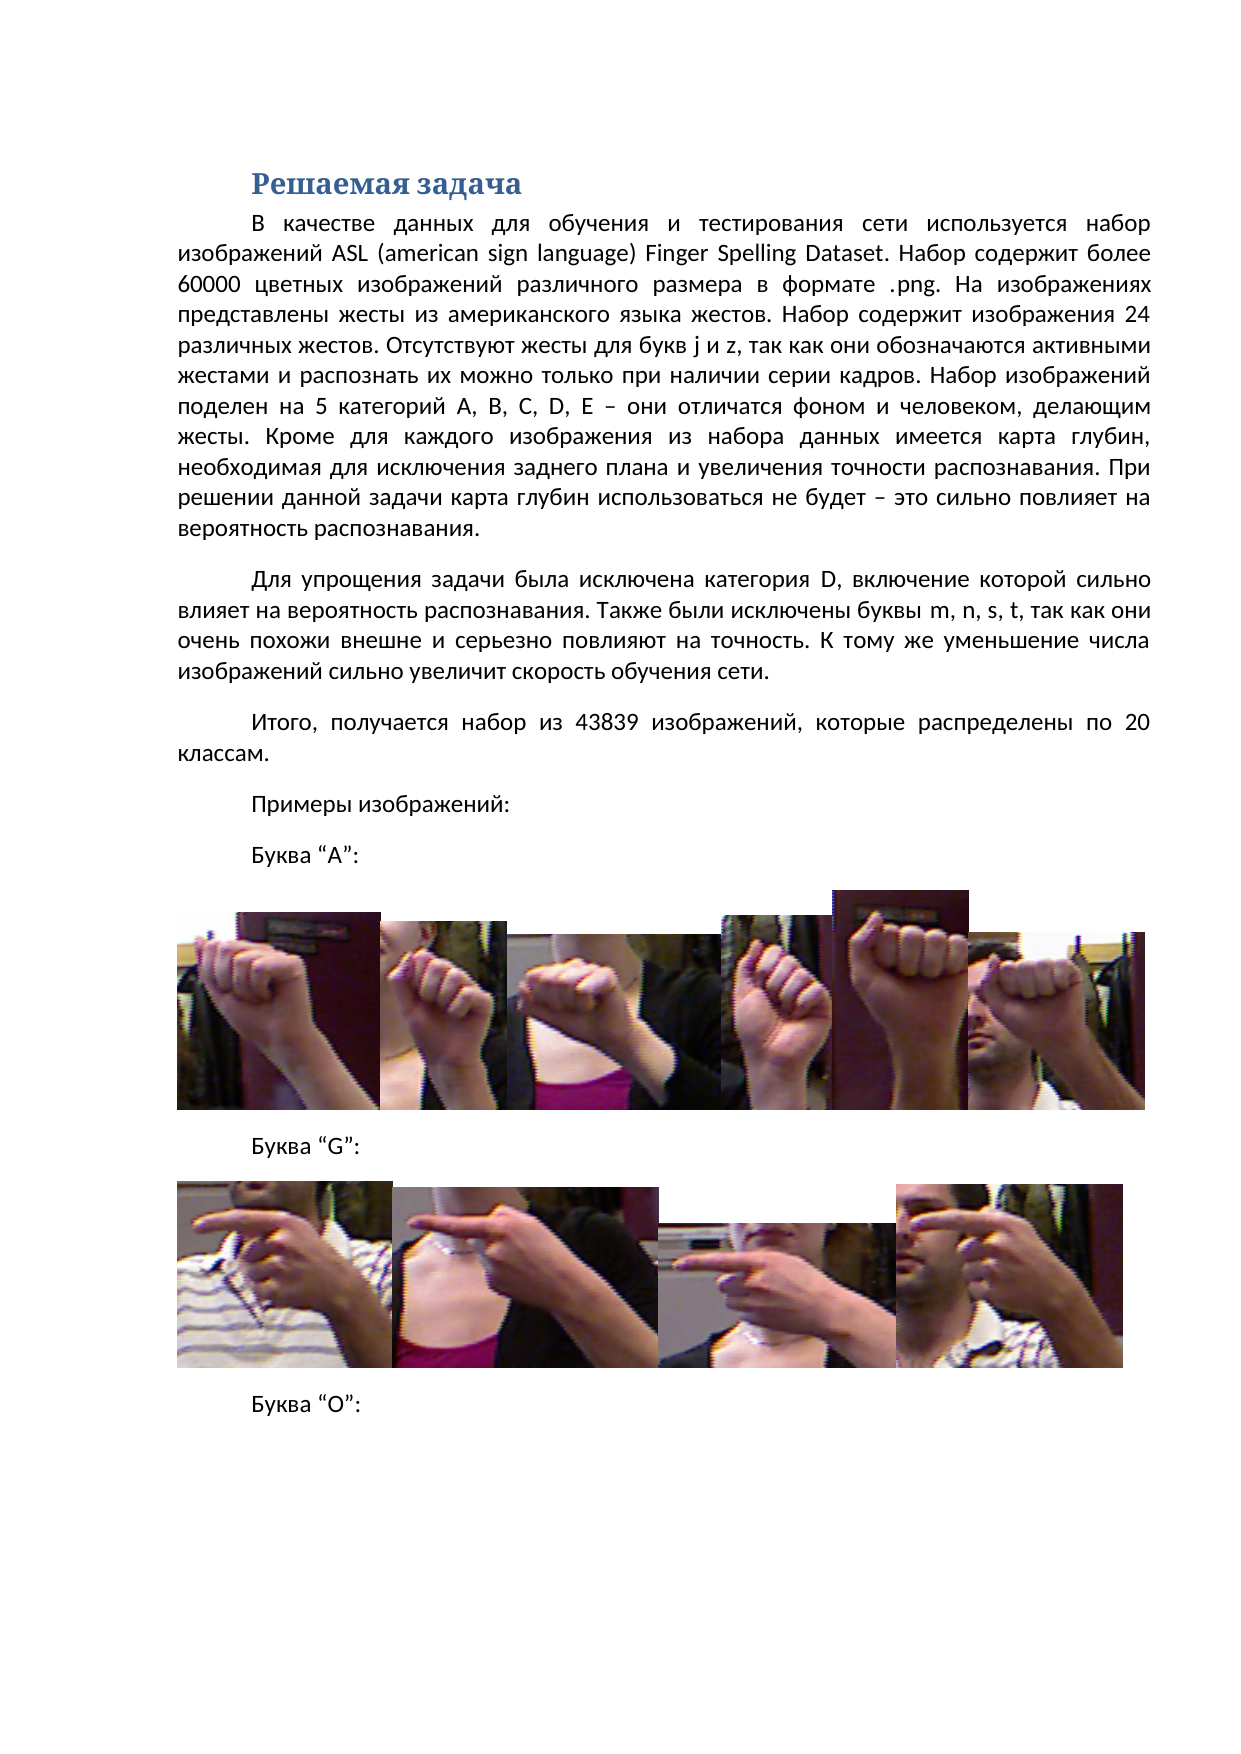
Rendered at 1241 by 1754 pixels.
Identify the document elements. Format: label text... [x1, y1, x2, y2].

text В качестве данных для обучения и тестирования сети используется набор изображений ASL (american sign language) Finger Spelling Dataset. Набор содержит более 60000 цветных изображений различного размера в формате .png. На изображениях представлены жесты из американского языка жестов. Набор содержит изображения 24 различных жестов. Отсутствуют жесты для букв j и z, так как они обозначаются активными жестами и распознать их можно только при наличии серии кадров. Набор изображений поделен на 5 категорий A, B, C, D, E – они отличатся фоном и человеком, делающим жесты. Кроме для каждого изображения из набора данных имеется карта глубин, необходимая для исключения заднего плана и увеличения точности распознавания. При решении данной задачи карта глубин использоваться не будет – это сильно повлияет на вероятность распознавания. [177, 207, 1152, 542]
text Для упрощения задачи была исключена категория D, включение которой сильно влияет на вероятность распознавания. Также были исключены буквы m, n, s, t, так как они очень похожи внешне и серьезно повлияют на точность. К тому же уменьшение числа изображений сильно увеличит скорость обучения сети. [177, 563, 1152, 685]
text Итого, получается набор из 43839 изображений, которые распределены по 20 классам. [177, 706, 1152, 767]
text Буква “O”: [177, 1389, 1152, 1419]
subtitle Решаемая задача [177, 168, 1152, 202]
picture [177, 890, 1145, 1110]
text Буква “G”: [177, 1130, 1152, 1161]
text Примеры изображений: [177, 788, 1152, 818]
text Буква “A”: [177, 839, 1152, 870]
picture [177, 1181, 1123, 1368]
